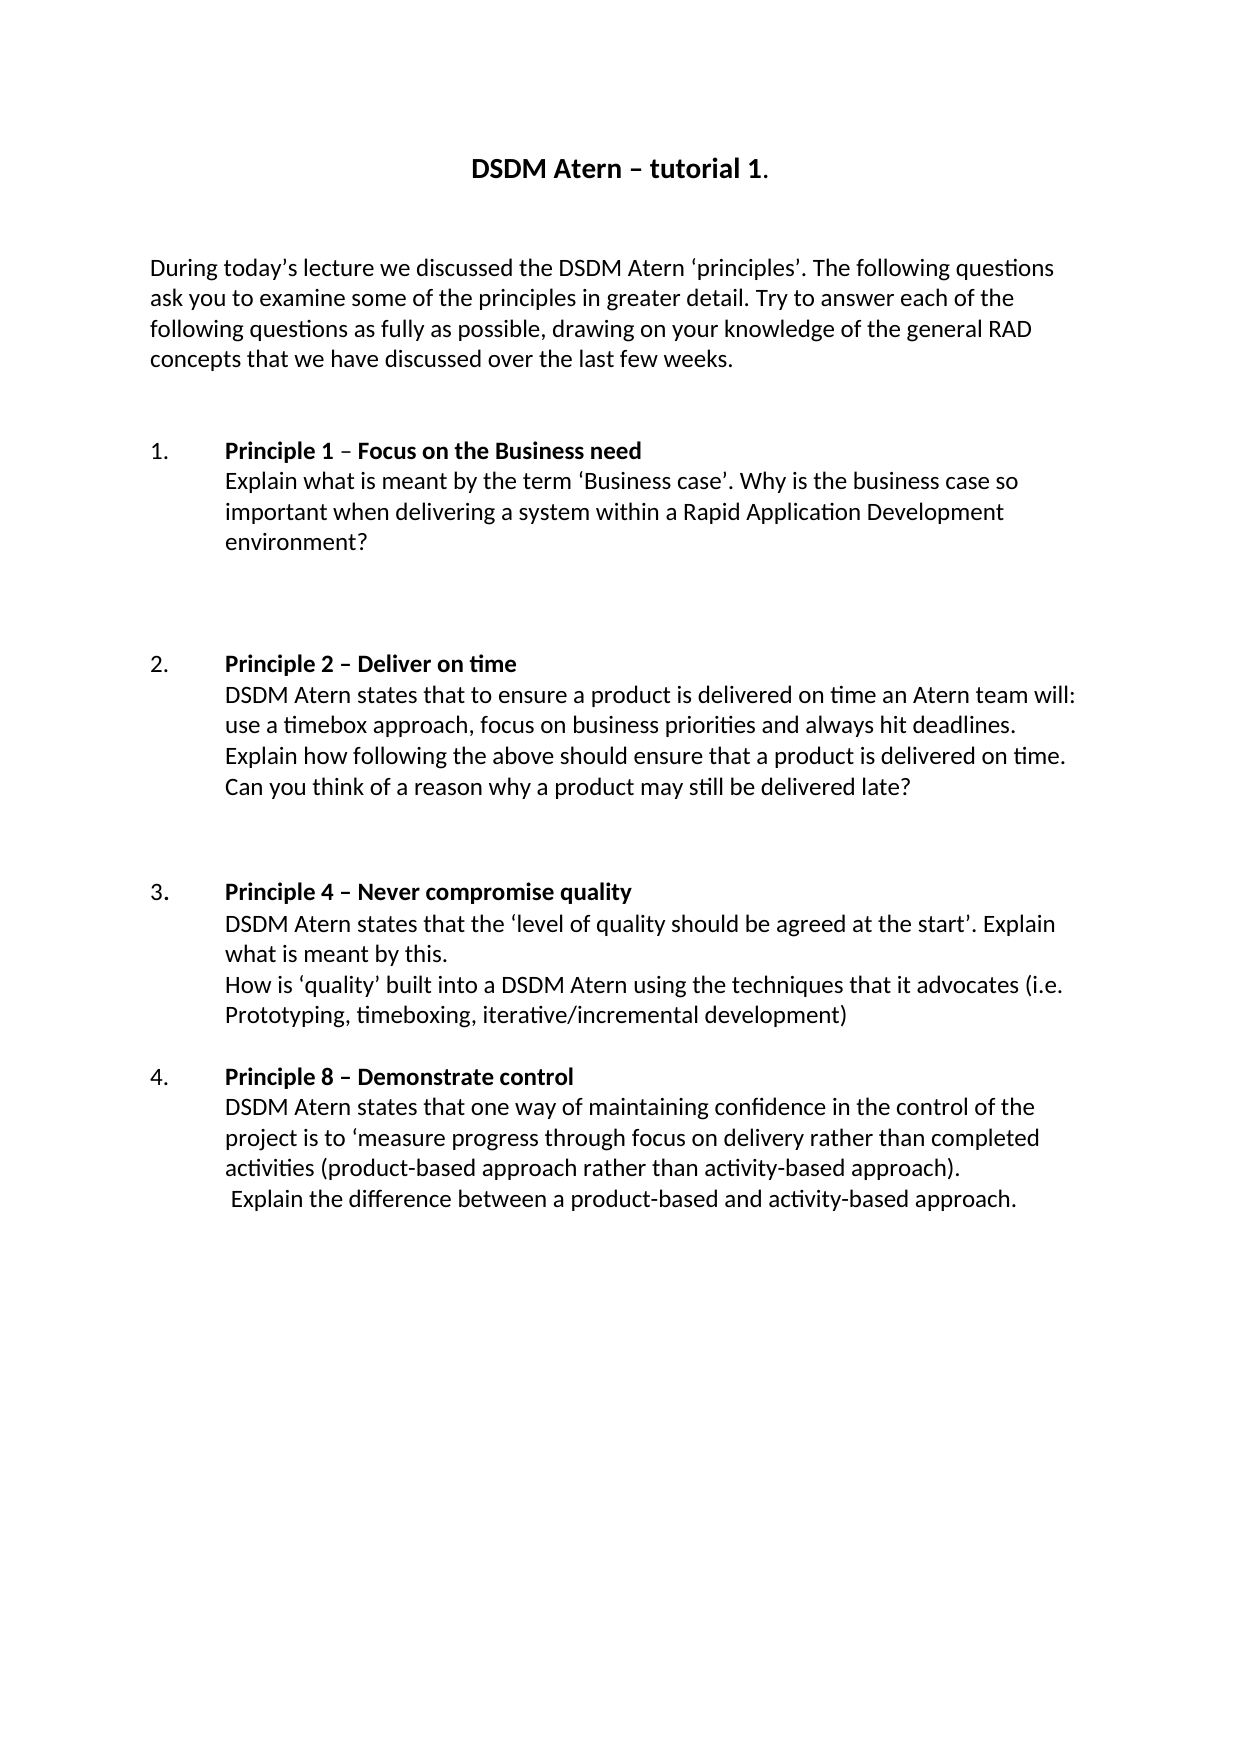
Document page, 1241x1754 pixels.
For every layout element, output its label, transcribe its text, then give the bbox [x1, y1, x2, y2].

text Explain how following the above should ensure that a product is delivered on time. [150, 740, 1090, 771]
text DSDM Atern states that to ensure a product is delivered on time an Atern team will: [150, 679, 1090, 709]
text DSDM Atern – tutorial 1. [150, 150, 1090, 186]
text environment? [150, 526, 1090, 557]
text DSDM Atern states that one way of maintaining confidence in the control of the project is to ‘measure progress through focus on delivery rather than completed activities (product-based approach rather than activity-based approach). [225, 1091, 1090, 1183]
text How is ‘quality’ built into a DSDM Atern using the techniques that it advocates (i.e. [150, 969, 1090, 999]
text Explain the difference between a product-based and activity-based approach. [225, 1183, 1090, 1213]
text use a timebox approach, focus on business priorities and always hit deadlines. [150, 709, 1090, 740]
text 3. Principle 4 – Never compromise quality [150, 872, 1090, 908]
text Prototyping, timeboxing, iterative/incremental development) [150, 999, 1090, 1030]
text During today’s lecture we discussed the DSDM Atern ‘principles’. The following questions ask you to examine some of the principles in greater detail. Try to answer each of the following questions as fully as possible, drawing on your knowledge of the general RAD concepts that we have discussed over the last few weeks. [150, 252, 1090, 374]
text Explain what is meant by the term ‘Business case’. Why is the business case so [150, 465, 1090, 496]
text DSDM Atern states that the ‘level of quality should be agreed at the start’. Explain [150, 908, 1090, 938]
text what is meant by this. [150, 938, 1090, 969]
text important when delivering a system within a Rapid Application Development [150, 496, 1090, 526]
text 1. Principle 1 – Focus on the Business need [150, 435, 1090, 465]
text 4. Principle 8 – Demonstrate control [150, 1061, 1090, 1091]
text 2. Principle 2 – Deliver on time [150, 648, 1090, 679]
text Can you think of a reason why a product may still be delivered late? [150, 771, 1090, 801]
